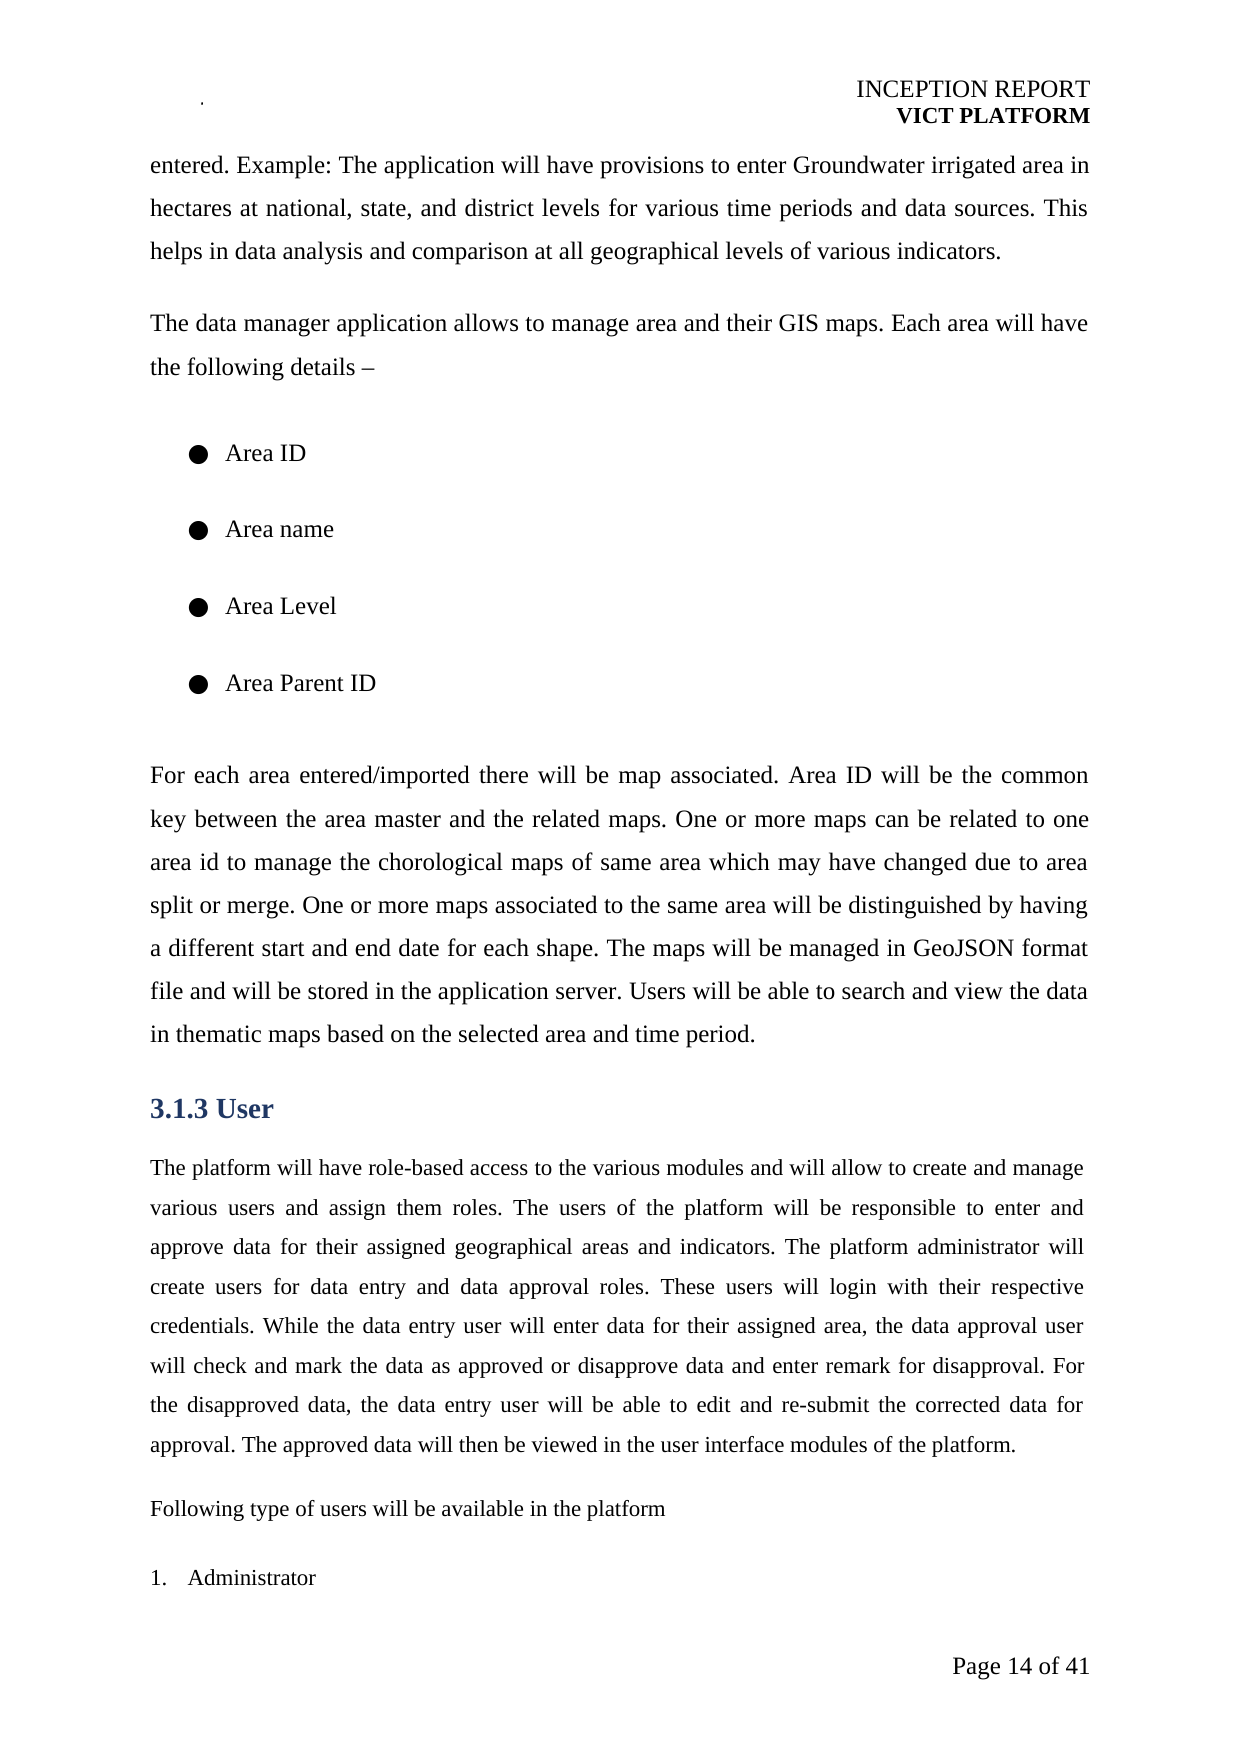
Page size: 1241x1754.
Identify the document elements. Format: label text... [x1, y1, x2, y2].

text The data manager application allows to manage area and their GIS maps. Each area will have the following details – [150, 308, 1090, 380]
subtitle 3.1.3 User [150, 1092, 1090, 1125]
list Administrator [150, 1564, 1090, 1590]
list Area name [187, 501, 1090, 552]
text Following type of users will be available in the platform [150, 1495, 1086, 1522]
list Area Level [187, 578, 1090, 629]
text For each area entered/imported there will be map associated. Area ID will be the common key between the area master and the related maps. One or more maps can be related to one area id to manage the chorological maps of same area which may have changed due to area split or merge. One or more maps associated to the same area will be distinguished by having a different start and end date for each shape. The maps will be managed in GeoJSON format file and will be stored in the application server. Users will be able to search and view the data in thematic maps based on the selected area and time period. [150, 761, 1090, 1048]
list Area ID [187, 424, 1090, 475]
text The platform will have role-based access to the various modules and will allow to create and manage various users and assign them roles. The users of the platform will be responsible to enter and approve data for their assigned geographical areas and indicators. The platform administrator will create users for data entry and data approval roles. These users will login with their respective credentials. While the data entry user will enter data for their assigned area, the data approval user will check and mark the data as approved or disapprove data and enter remark for disapproval. For the disapproved data, the data entry user will be able to edit and re-submit the corrected data for approval. The approved data will then be viewed in the user interface modules of the platform. [150, 1154, 1086, 1457]
list Area Parent ID [187, 654, 1090, 706]
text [150, 150, 1090, 265]
